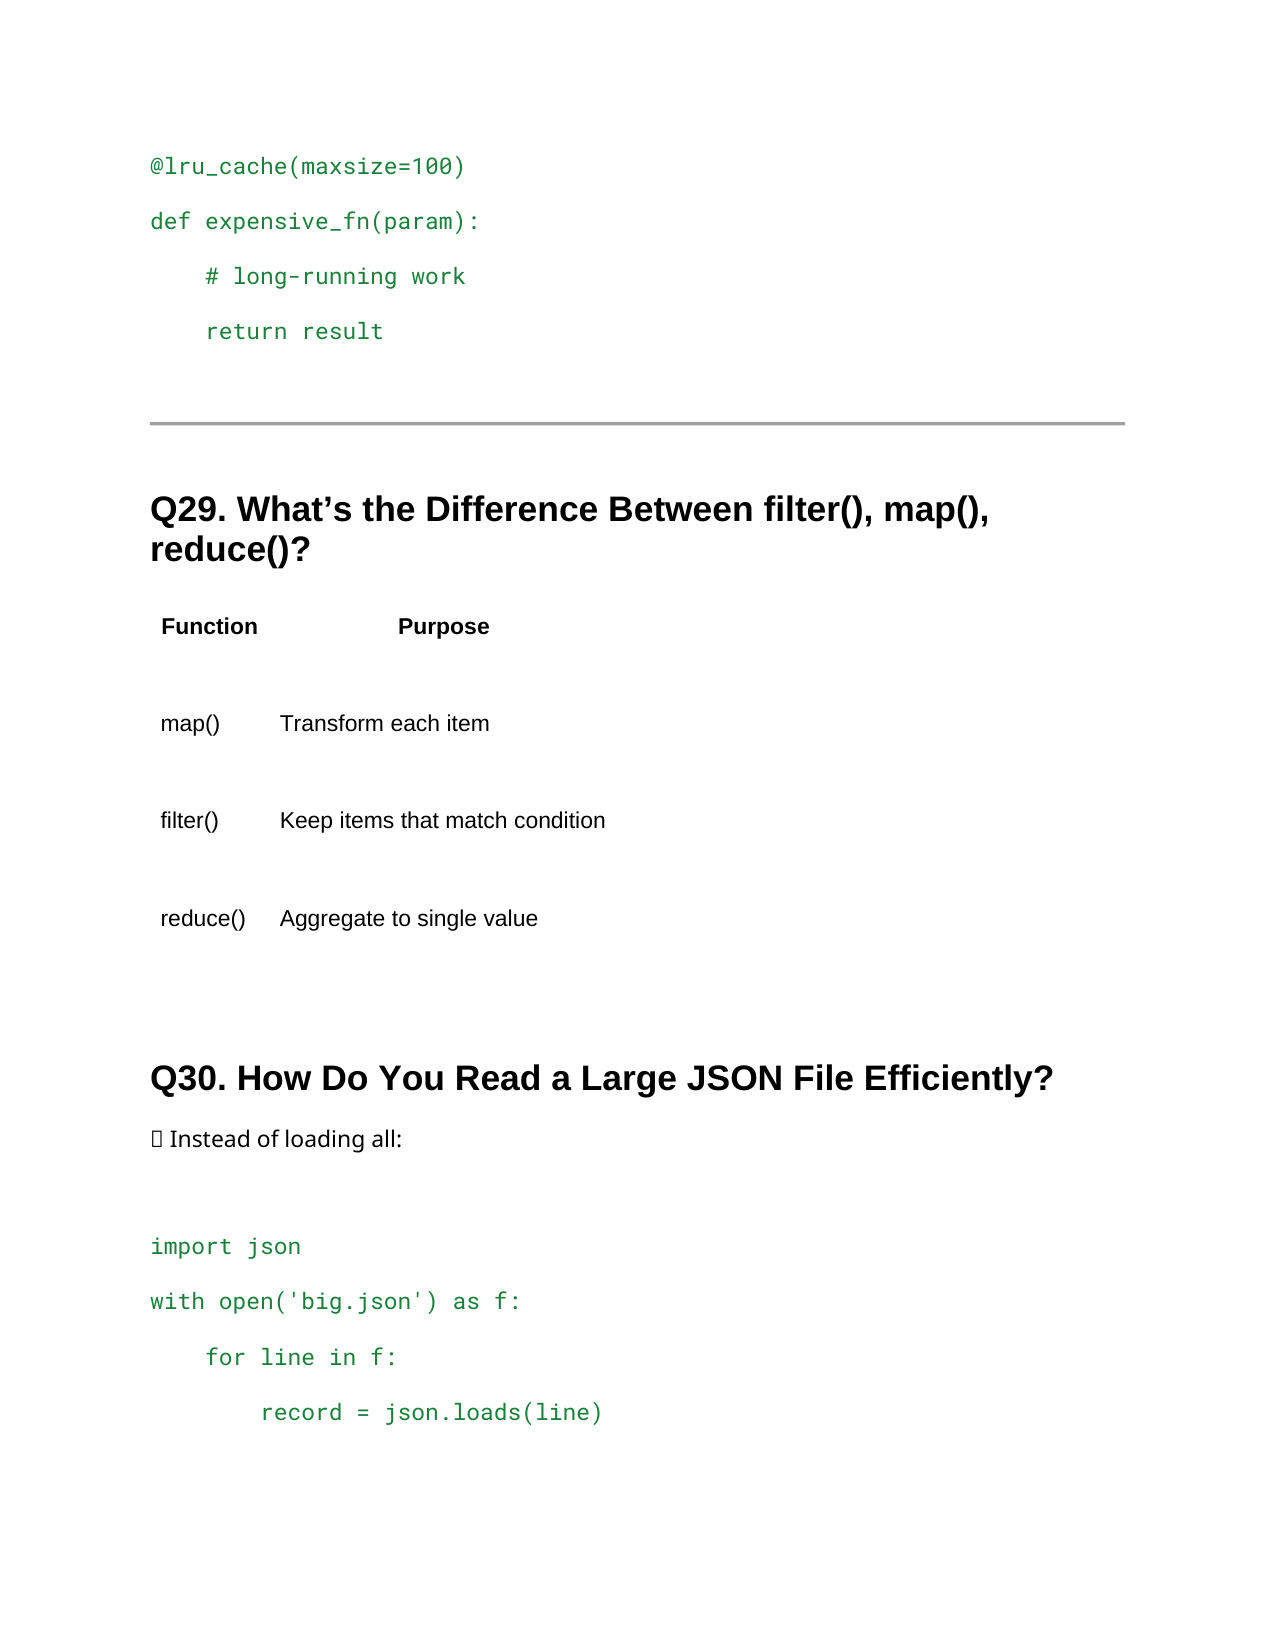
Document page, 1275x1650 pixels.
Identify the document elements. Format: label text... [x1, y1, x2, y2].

table_cell reduce() [150, 869, 269, 966]
text def expensive_fn(param): [150, 205, 1125, 235]
table_header Function [150, 578, 269, 675]
table_cell Aggregate to single value [269, 869, 618, 966]
table_cell filter() [150, 772, 269, 869]
text for line in f: [150, 1341, 1125, 1371]
table_cell map() [150, 675, 269, 772]
table_cell Transform each item [269, 675, 618, 772]
text with open('big.json') as f: [150, 1286, 1125, 1316]
table_cell Keep items that match condition [269, 772, 618, 869]
text # long-running work [150, 260, 1125, 291]
subtitle Q29. What’s the Difference Between filter(), map(), reduce()? [150, 488, 1125, 569]
text @lru_cache(maxsize=100) [150, 150, 1125, 180]
table_header Purpose [269, 578, 618, 675]
subtitle Q30. How Do You Read a Large JSON File Efficiently? [150, 1057, 1125, 1098]
text return result [150, 316, 1125, 346]
text import json [150, 1231, 1125, 1261]
text record = json.loads(line) [150, 1396, 1125, 1426]
